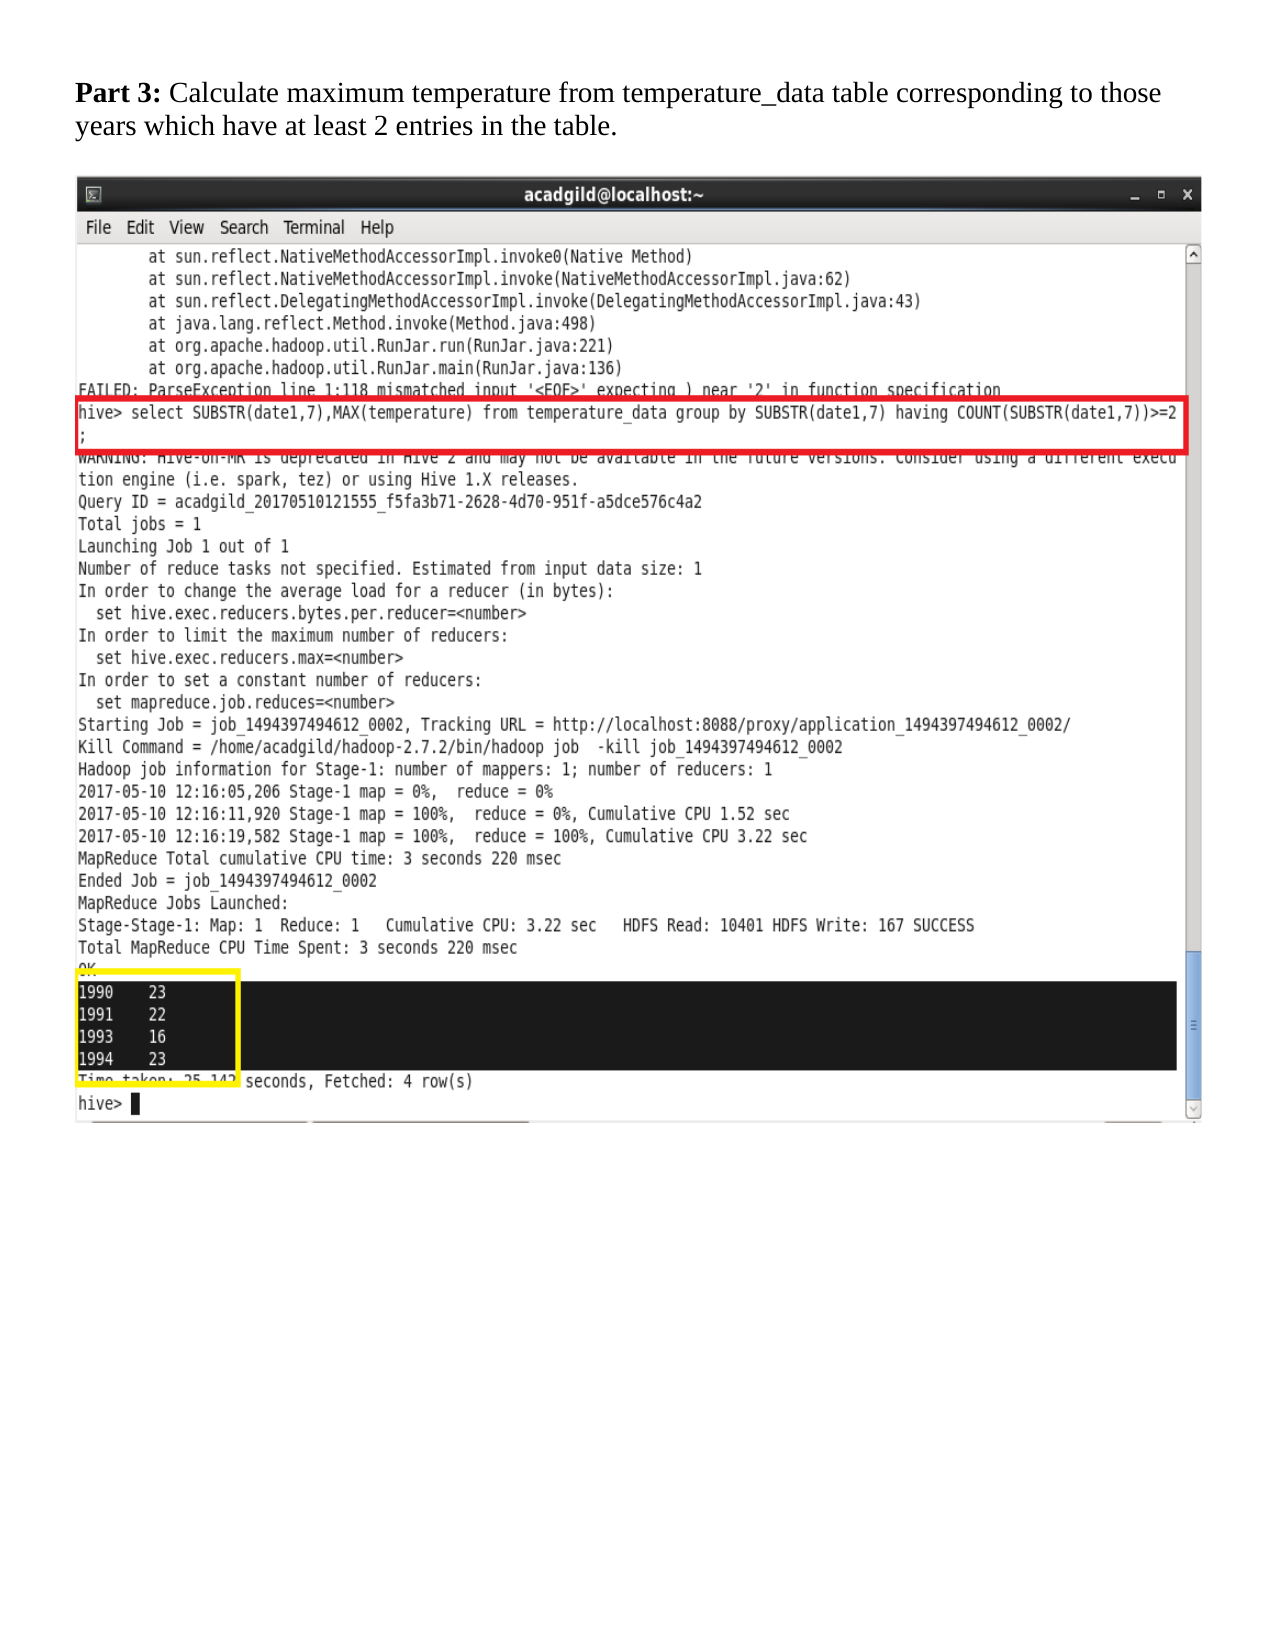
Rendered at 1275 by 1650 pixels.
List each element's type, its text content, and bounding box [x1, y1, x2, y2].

picture [75, 175, 1202, 1123]
text Part 3: Calculate maximum temperature from temperature_data table corresponding to those years which have at least 2 entries in the table. [75, 75, 1200, 142]
